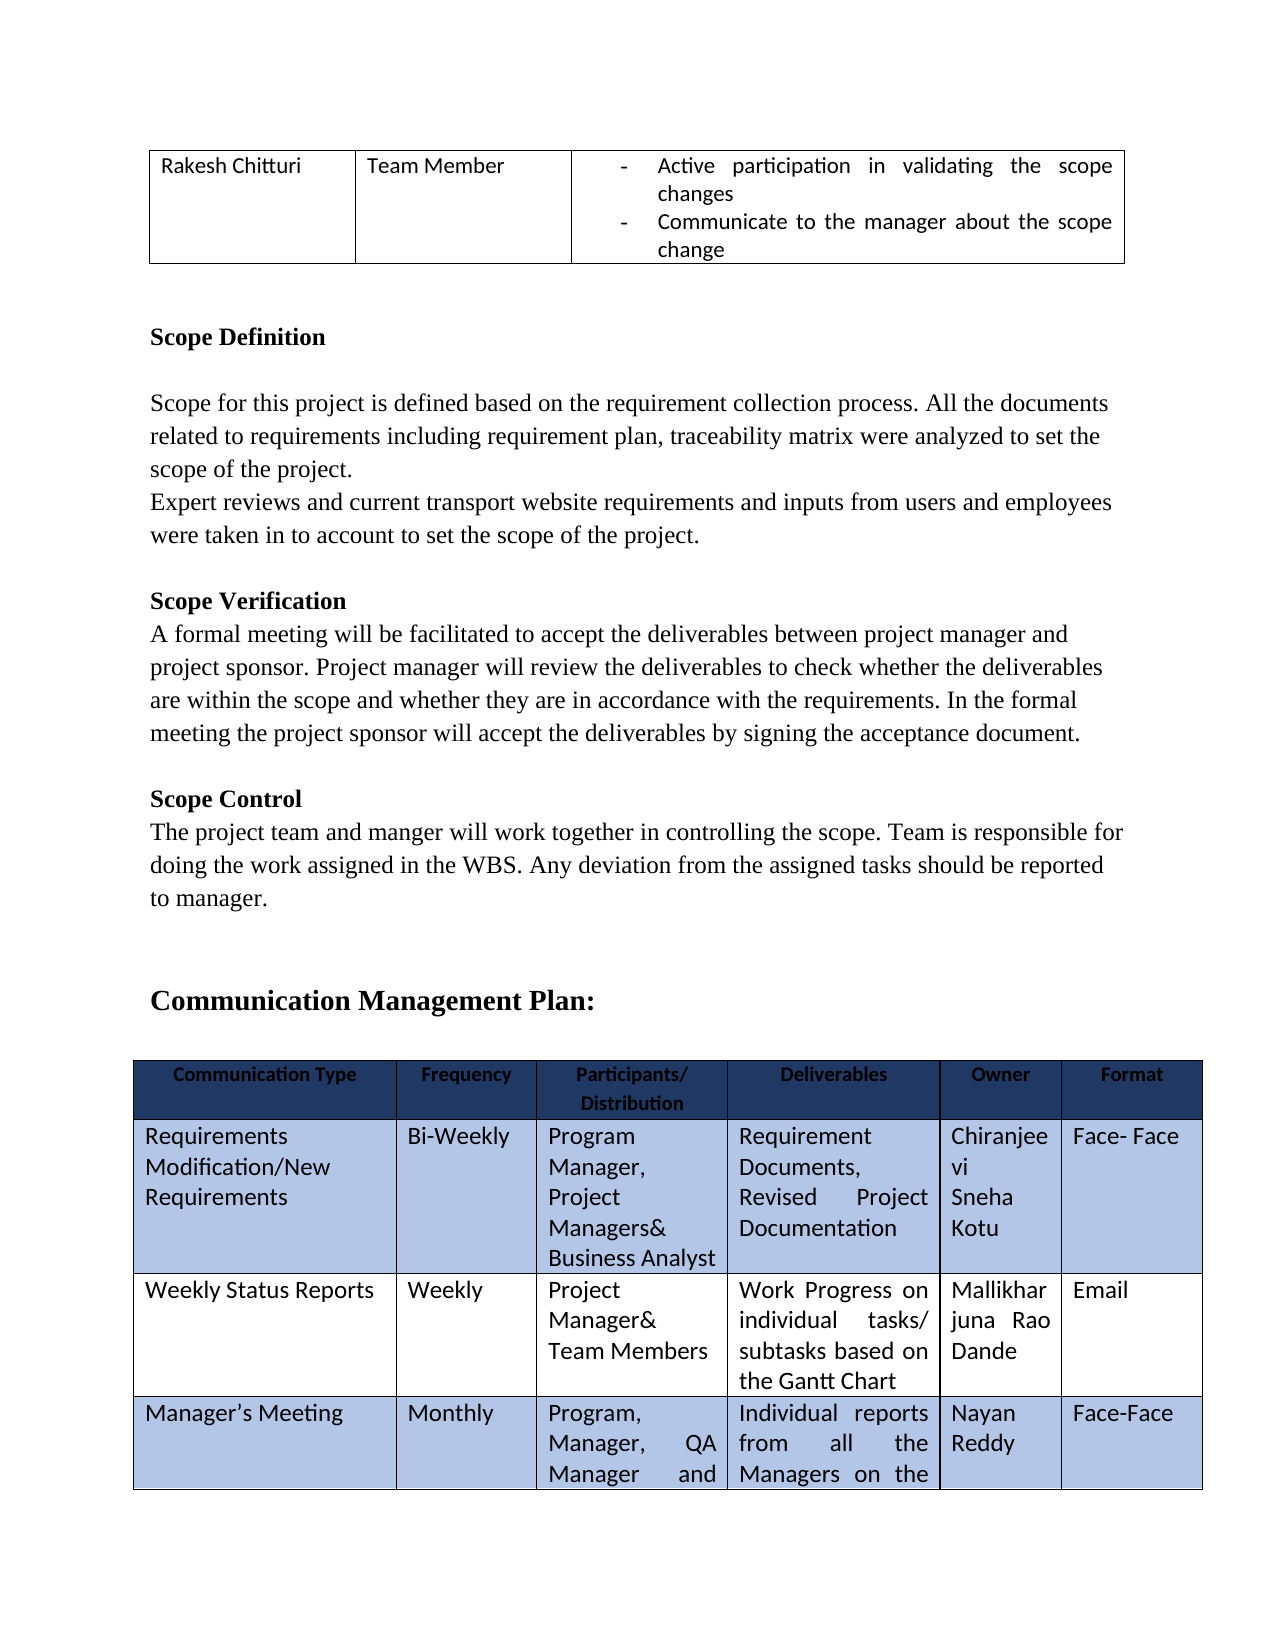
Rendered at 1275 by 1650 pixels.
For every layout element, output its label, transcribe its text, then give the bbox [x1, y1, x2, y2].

text Scope for this project is defined based on the requirement collection process. All the documents related to requirements including requirement plan, traceability matrix were analyzed to set the scope of the project. [150, 388, 1125, 483]
text A formal meeting will be facilitated to accept the deliverables between project manager and project sponsor. Project manager will review the deliverables to check whether the deliverables are within the scope and whether they are in accordance with the requirements. In the formal meeting the project sponsor will accept the deliverables by signing the acceptance document. [150, 619, 1125, 747]
table_cell Bi-Weekly [397, 1120, 536, 1273]
table_cell Nayan Reddy [941, 1397, 1061, 1488]
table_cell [728, 1397, 939, 1488]
table_cell Program Manager, Project Managers& Business Analyst [537, 1120, 727, 1273]
table_cell Monthly [397, 1397, 536, 1488]
table_cell Weekly [397, 1274, 536, 1396]
table_cell Face- Face [1062, 1120, 1202, 1273]
table_cell Weekly Status Reports [134, 1274, 396, 1396]
table_header Owner [941, 1061, 1061, 1119]
table_header Communication Type [134, 1061, 396, 1119]
table_cell Mallikharjuna Rao Dande [941, 1274, 1061, 1396]
text Communication Management Plan: [150, 983, 1125, 1016]
table_cell Rakesh Chitturi [150, 151, 355, 263]
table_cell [537, 1397, 727, 1488]
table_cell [572, 151, 1124, 263]
table_header Frequency [397, 1061, 536, 1119]
table_header Deliverables [728, 1061, 939, 1119]
text Scope Verification [150, 586, 1125, 615]
table_cell Requirements Modification/New Requirements [134, 1120, 396, 1273]
table_header Participants/ Distribution [537, 1061, 727, 1119]
text The project team and manger will work together in controlling the scope. Team is responsible for doing the work assigned in the WBS. Any deviation from the assigned tasks should be reported to manager. [150, 817, 1125, 912]
table_cell Requirement Documents, Revised Project Documentation [728, 1120, 939, 1273]
table_cell Project Manager& Team Members [537, 1274, 727, 1396]
text Expert reviews and current transport website requirements and inputs from users and employees were taken in to account to set the scope of the project. [150, 487, 1125, 549]
subtitle Scope Definition [150, 322, 1125, 351]
table_cell Manager’s Meeting [134, 1397, 396, 1488]
table_cell Face-Face [1062, 1397, 1202, 1488]
text Scope Control [150, 784, 1125, 813]
table_header Format [1062, 1061, 1202, 1119]
table_cell Chiranjeevi Sneha Kotu [941, 1120, 1061, 1273]
table_cell Email [1062, 1274, 1202, 1396]
table_cell Team Member [356, 151, 571, 263]
table_cell Work Progress on individual tasks/ subtasks based on the Gantt Chart [728, 1274, 939, 1396]
